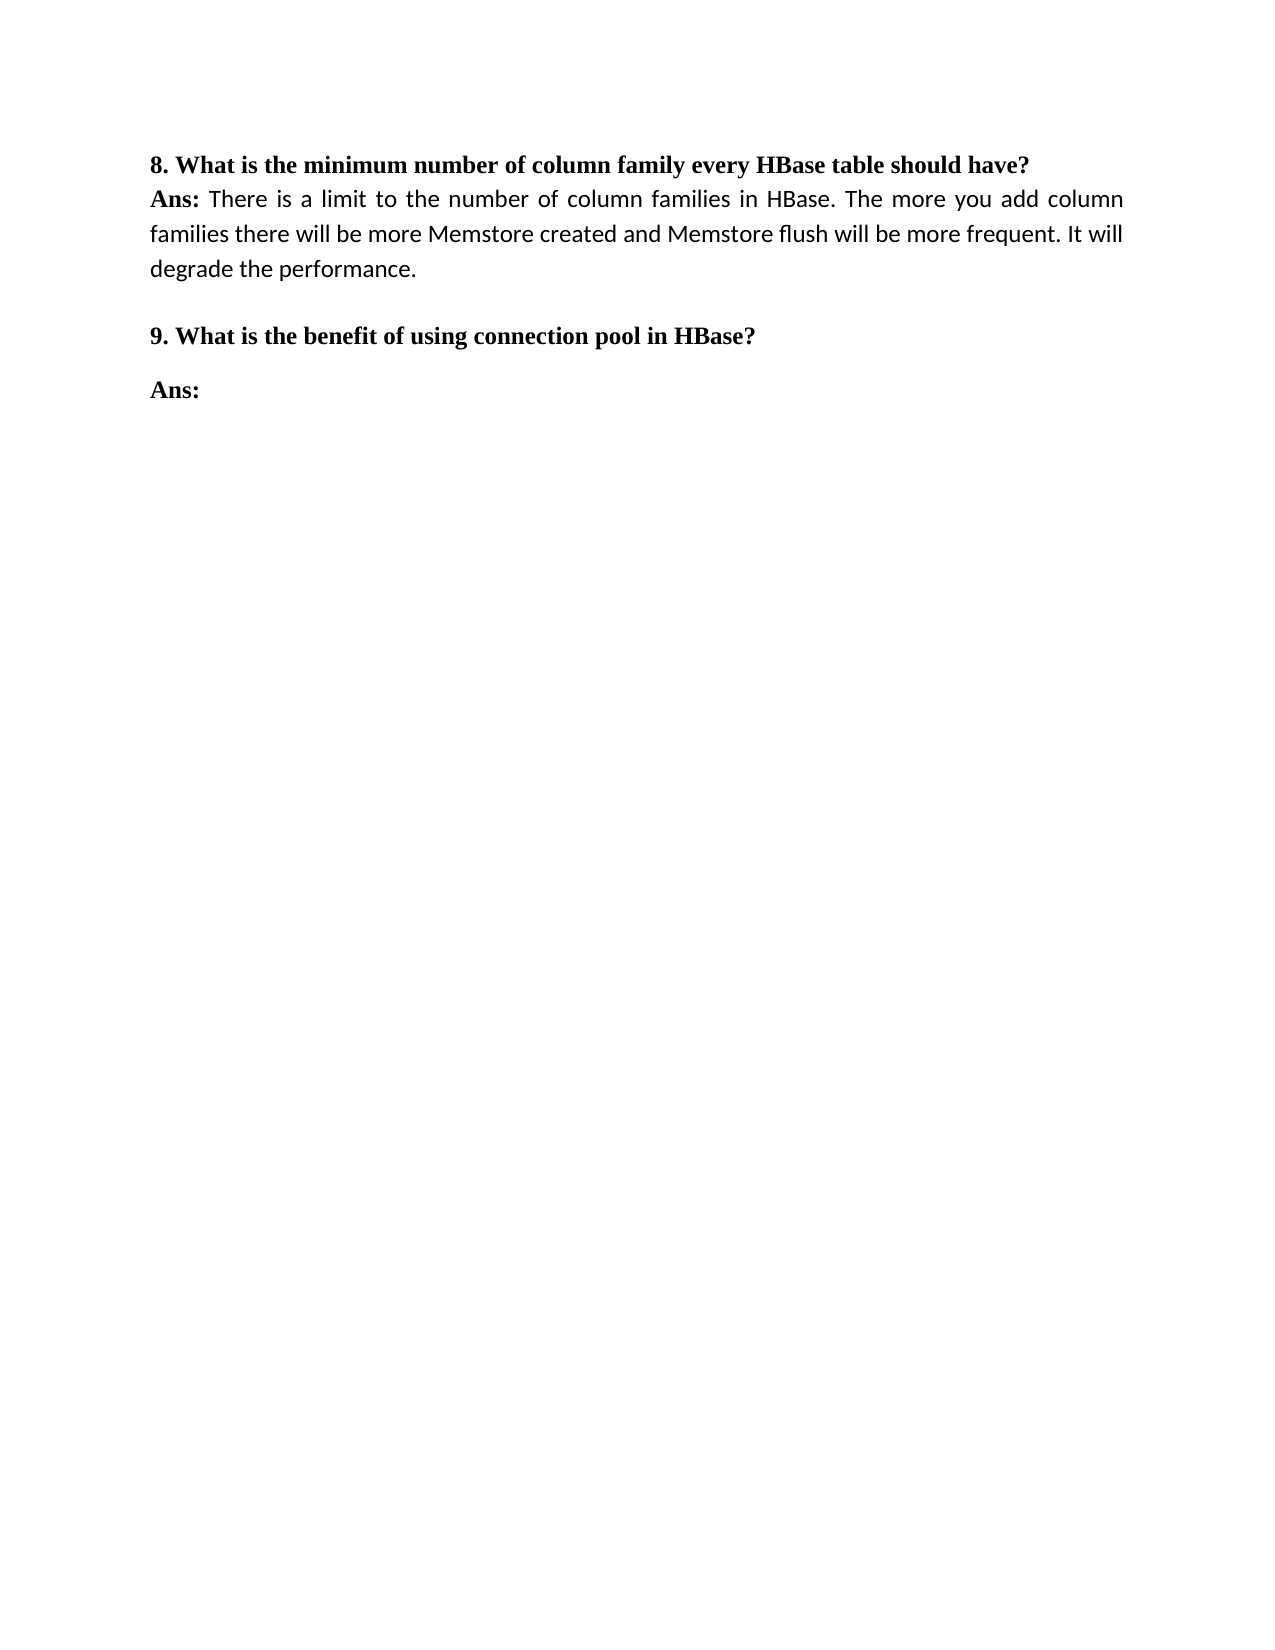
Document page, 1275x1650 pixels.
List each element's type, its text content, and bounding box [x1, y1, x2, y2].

text Ans: [150, 375, 1125, 404]
text Ans: There is a limit to the number of column families in HBase. The more you add column families there will be more Memstore created and Memstore flush will be more frequent. It will degrade the performance. [150, 183, 1125, 283]
text 9. What is the benefit of using connection pool in HBase? [150, 321, 1125, 350]
text 8. What is the minimum number of column family every HBase table should have? [150, 150, 1125, 179]
